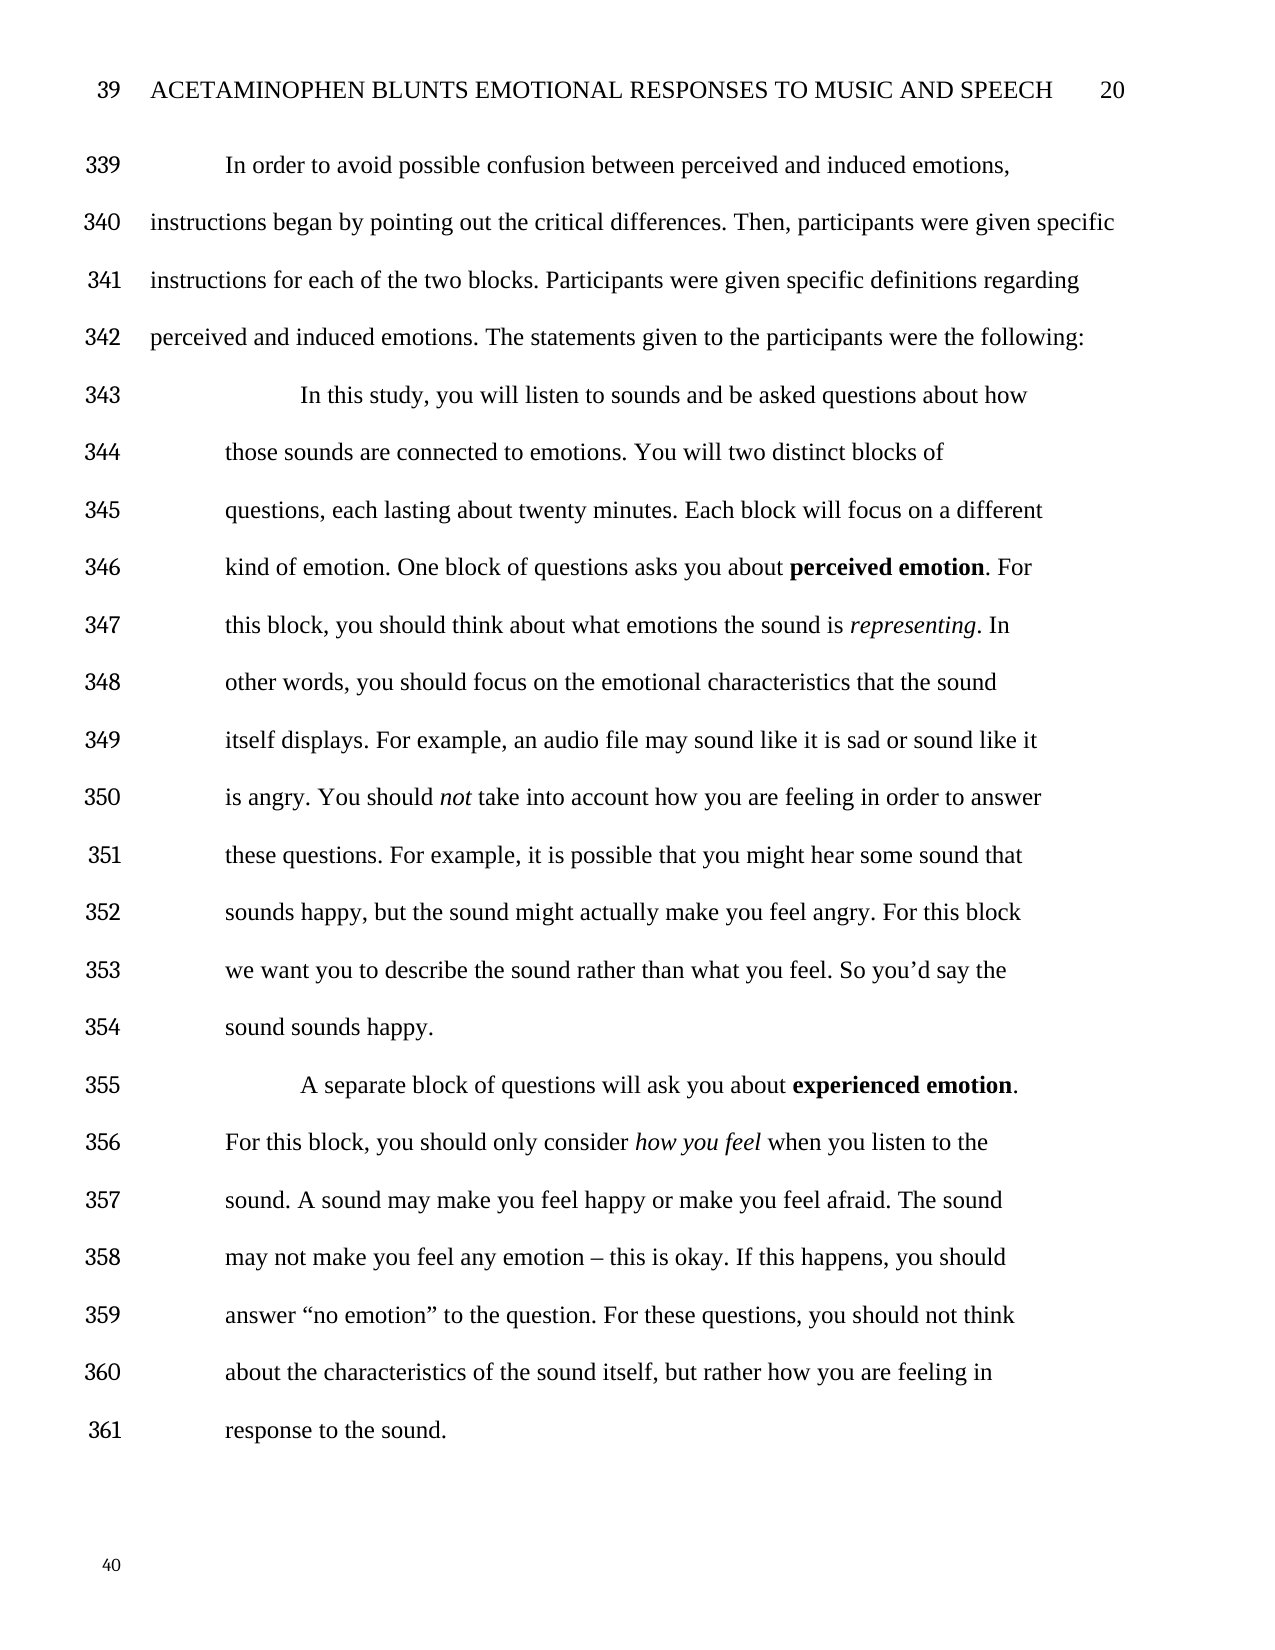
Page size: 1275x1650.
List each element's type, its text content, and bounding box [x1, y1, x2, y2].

text In order to avoid possible confusion between perceived and induced emotions, instructions began by pointing out the critical differences. Then, participants were given specific instructions for each of the two blocks. Participants were given specific definitions regarding perceived and induced emotions. The statements given to the participants were the following: [150, 150, 1125, 351]
text A separate block of questions will ask you about experienced emotion. For this block, you should only consider how you feel when you listen to the sound. A sound may make you feel happy or make you feel afraid. The sound may not make you feel any emotion – this is okay. If this happens, you should answer “no emotion” to the question. For these questions, you should not think about the characteristics of the sound itself, but rather how you are feeling in response to the sound. [225, 1070, 1050, 1444]
text In this study, you will listen to sounds and be asked questions about how those sounds are connected to emotions. You will two distinct blocks of questions, each lasting about twenty minutes. Each block will focus on a different kind of emotion. One block of questions asks you about perceived emotion. For this block, you should think about what emotions the sound is representing. In other words, you should focus on the emotional characteristics that the sound itself displays. For example, an audio file may sound like it is sad or sound like it is angry. You should not take into account how you are feeling in order to answer these questions. For example, it is possible that you might hear some sound that sounds happy, but the sound might actually make you feel angry. For this block we want you to describe the sound rather than what you feel. So you’d say the sound sounds happy. [225, 380, 1050, 1041]
